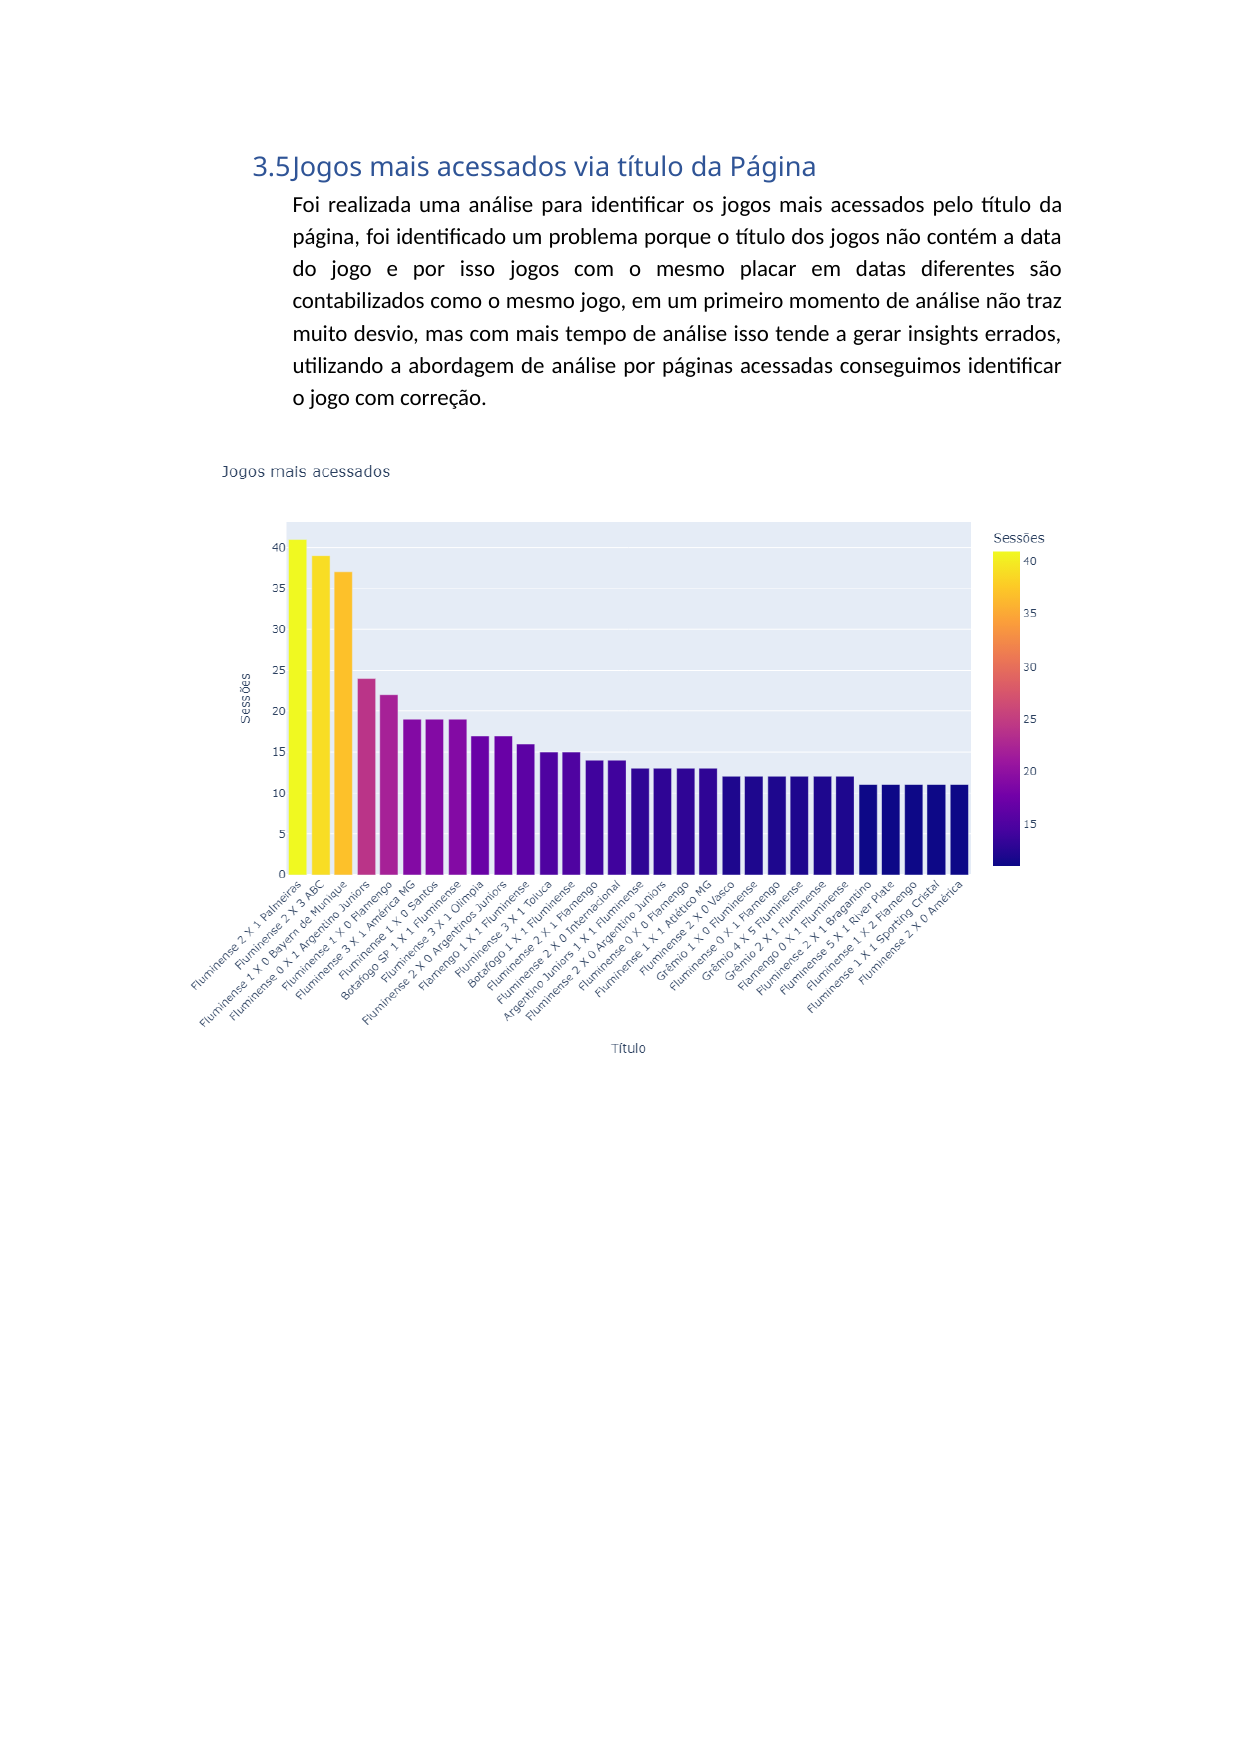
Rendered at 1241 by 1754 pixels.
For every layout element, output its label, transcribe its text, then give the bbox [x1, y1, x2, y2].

text Foi realizada uma análise para identificar os jogos mais acessados pelo título da página, foi identificado um problema porque o título dos jogos não contém a data do jogo e por isso jogos com o mesmo placar em datas diferentes são contabilizados como o mesmo jogo, em um primeiro momento de análise não traz muito desvio, mas com mais tempo de análise isso tende a gerar insights errados, utilizando a abordagem de análise por páginas acessadas conseguimos identificar o jogo com correção. [292, 190, 1063, 411]
picture [177, 432, 1063, 1063]
subtitle Jogos mais acessados via título da Página [252, 148, 1063, 184]
